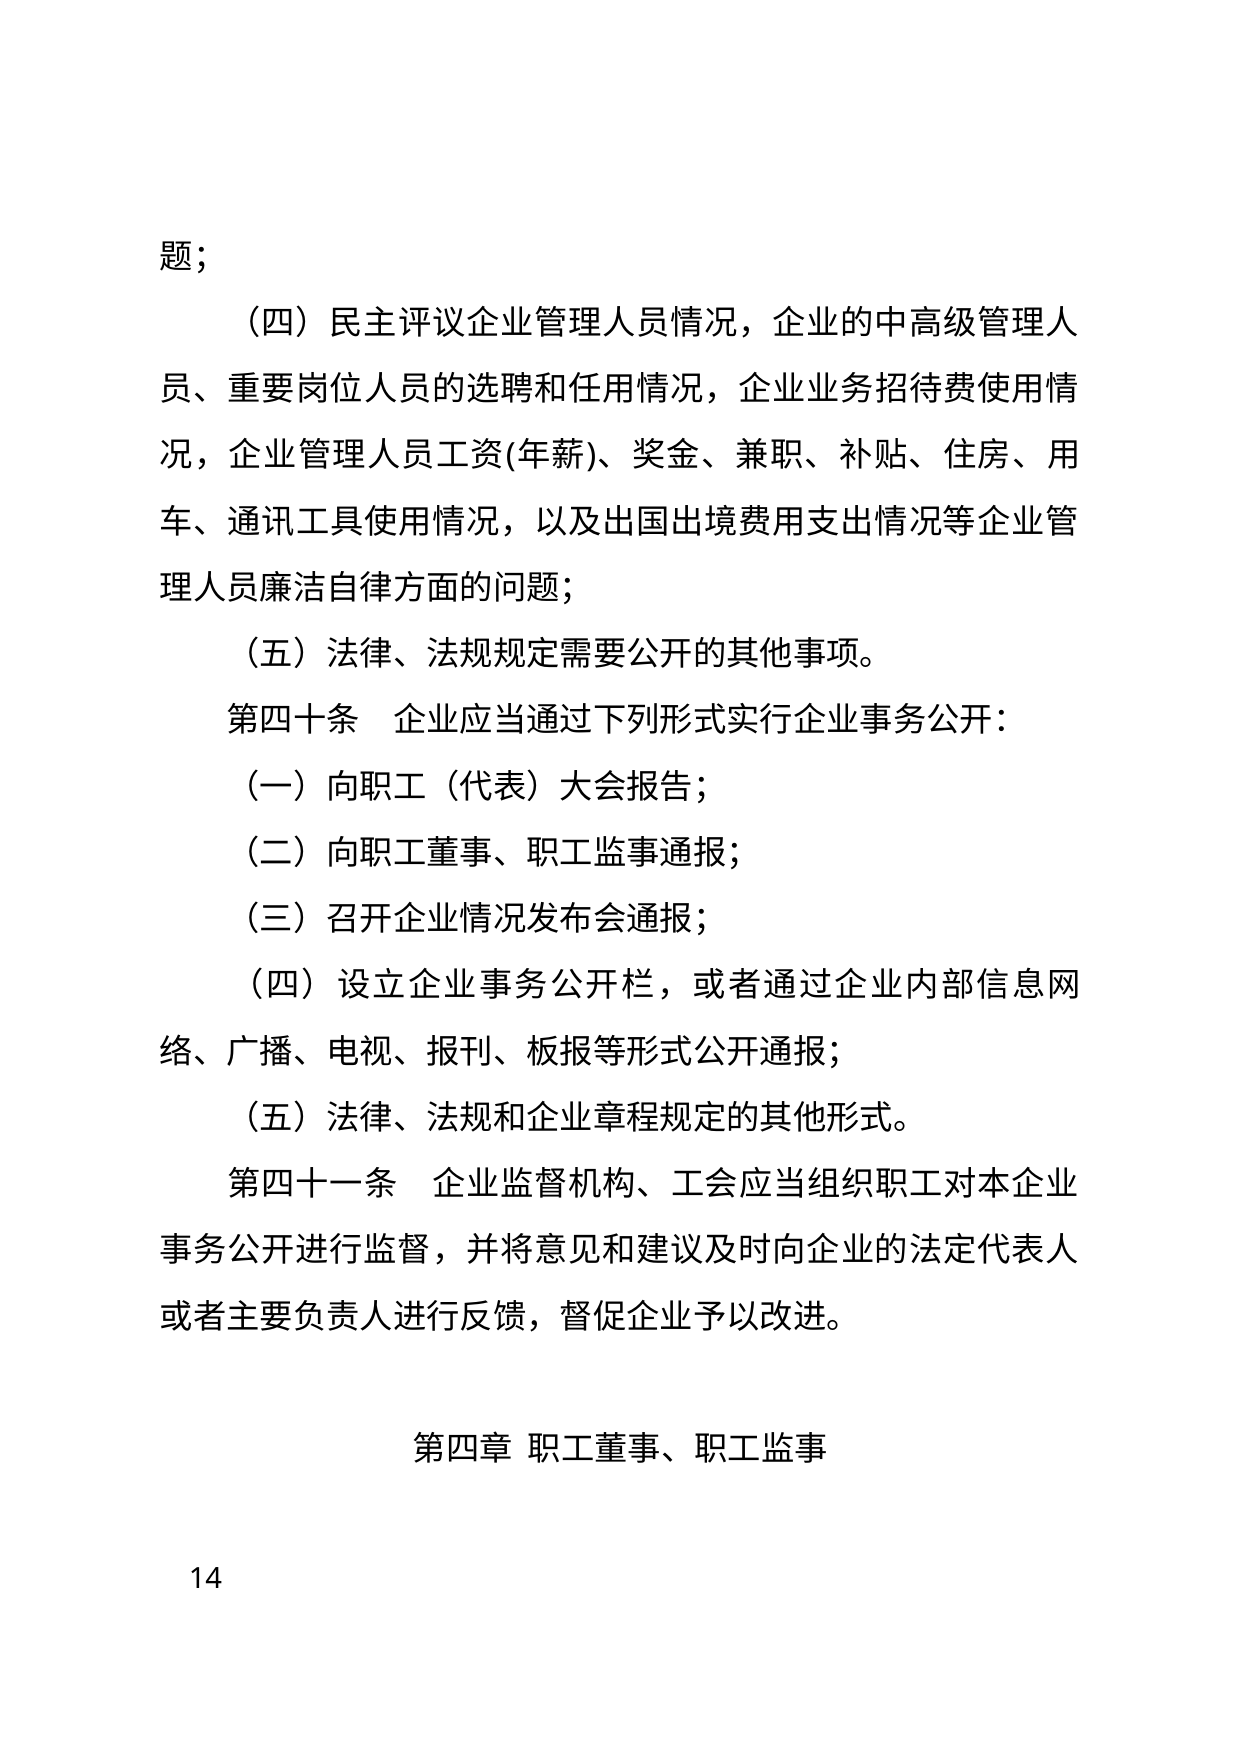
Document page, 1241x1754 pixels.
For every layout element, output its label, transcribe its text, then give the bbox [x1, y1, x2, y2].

text （四）设立企业事务公开栏，或者通过企业内部信息网络、广播、电视、报刊、板报等形式公开通报； [159, 949, 1081, 1082]
text 第四十一条 企业监督机构、工会应当组织职工对本企业事务公开进行监督，并将意见和建议及时向企业的法定代表人或者主要负责人进行反馈，督促企业予以改进。 [159, 1148, 1081, 1347]
text 第四章 职工董事、职工监事 [159, 1413, 1081, 1479]
text （二）向职工董事、职工监事通报； [159, 817, 1081, 883]
text 第四十条 企业应当通过下列形式实行企业事务公开： [159, 684, 1081, 750]
text （一）向职工（代表）大会报告； [159, 750, 1081, 817]
text （四）民主评议企业管理人员情况，企业的中高级管理人员、重要岗位人员的选聘和任用情况，企业业务招待费使用情况，企业管理人员工资(年薪)、奖金、兼职、补贴、住房、用车、通讯工具使用情况，以及出国出境费用支出情况等企业管理人员廉洁自律方面的问题； [159, 287, 1081, 618]
text （三）召开企业情况发布会通报； [159, 883, 1081, 949]
text （五）法律、法规和企业章程规定的其他形式。 [159, 1082, 1081, 1148]
text （五）法律、法规规定需要公开的其他事项。 [159, 618, 1081, 684]
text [159, 220, 1081, 287]
